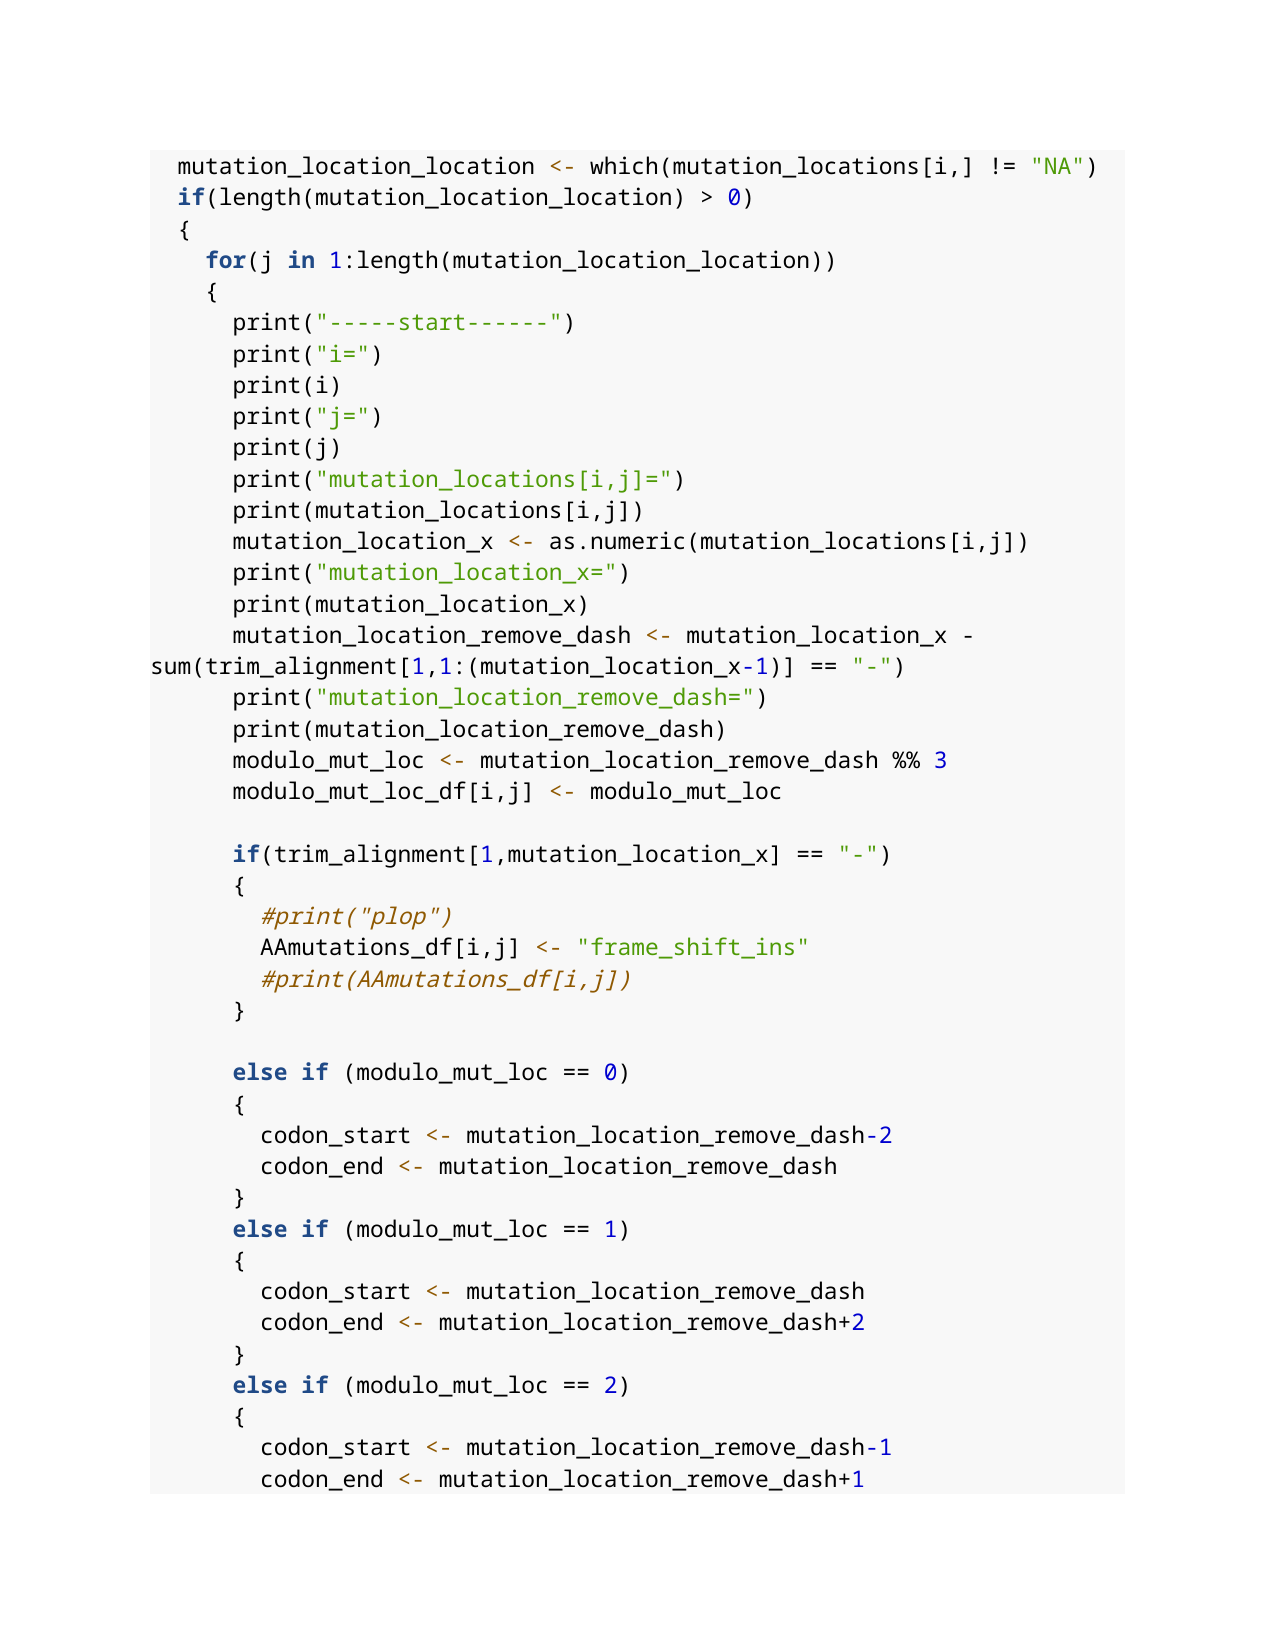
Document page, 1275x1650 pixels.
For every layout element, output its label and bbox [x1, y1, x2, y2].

text [150, 150, 1125, 1494]
